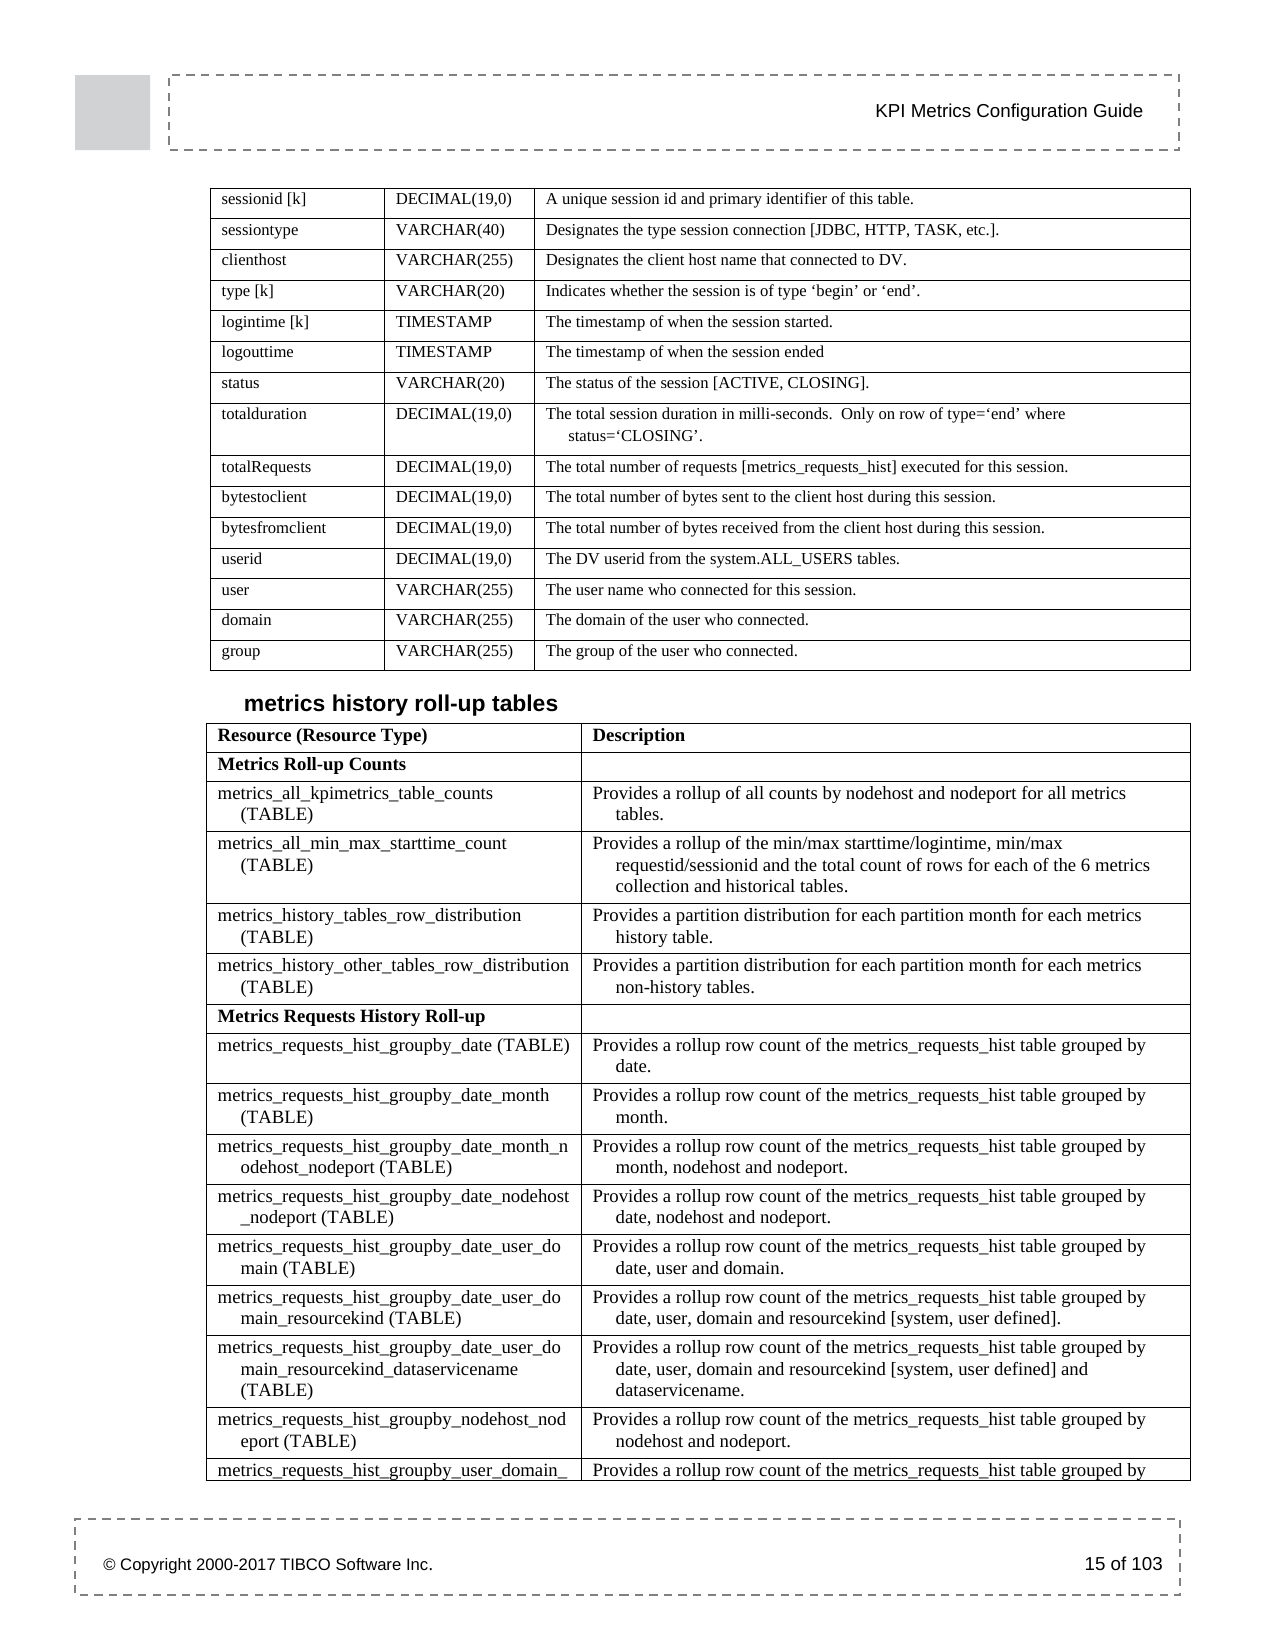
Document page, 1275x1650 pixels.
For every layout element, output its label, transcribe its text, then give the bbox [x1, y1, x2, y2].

table_cell The total number of bytes sent to the client host during this session. [535, 487, 1190, 517]
table_header Description [582, 724, 1190, 752]
table_cell The user name who connected for this session. [535, 579, 1190, 609]
table_cell Designates the type session connection [JDBC, HTTP, TASK, etc.]. [535, 219, 1190, 249]
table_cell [207, 1459, 581, 1480]
table_cell userid [211, 549, 384, 578]
table_cell The DV userid from the system.ALL_USERS tables. [535, 549, 1190, 578]
table_cell The timestamp of when the session started. [535, 311, 1190, 341]
subtitle metrics history roll-up tables [244, 690, 1162, 717]
table_cell Provides a partition distribution for each partition month for each metrics history table. [582, 904, 1190, 953]
table_cell Provides a rollup row count of the metrics_requests_hist table grouped by date, nodehost and nodeport. [582, 1185, 1190, 1234]
table_cell user [211, 579, 384, 609]
table_cell metrics_requests_hist_groupby_date_nodehost_nodeport (TABLE) [207, 1185, 581, 1234]
table_cell VARCHAR(255) [385, 250, 534, 280]
table_cell logintime [k] [211, 311, 384, 341]
table_cell DECIMAL(19,0) [385, 404, 534, 455]
table_cell metrics_requests_hist_groupby_date_month (TABLE) [207, 1084, 581, 1133]
table_cell DECIMAL(19,0) [385, 189, 534, 218]
table_cell Metrics Roll-up Counts [207, 753, 581, 781]
table_cell metrics_history_other_tables_row_distribution (TABLE) [207, 954, 581, 1004]
table_cell TIMESTAMP [385, 342, 534, 372]
table_cell bytestoclient [211, 487, 384, 517]
table_cell A unique session id and primary identifier of this table. [535, 189, 1190, 218]
table_cell Provides a rollup row count of the metrics_requests_hist table grouped by date, user and domain. [582, 1235, 1190, 1285]
table_cell status [211, 373, 384, 403]
table_cell Indicates whether the session is of type ‘begin’ or ‘end’. [535, 281, 1190, 310]
table_cell domain [211, 610, 384, 640]
table_cell [582, 1005, 1190, 1033]
table_cell metrics_requests_hist_groupby_date_user_domain_resourcekind (TABLE) [207, 1286, 581, 1335]
table_cell DECIMAL(19,0) [385, 487, 534, 517]
table_cell metrics_requests_hist_groupby_nodehost_nodeport (TABLE) [207, 1408, 581, 1457]
table_cell Designates the client host name that connected to DV. [535, 250, 1190, 280]
table_cell VARCHAR(20) [385, 281, 534, 310]
table_cell totalRequests [211, 456, 384, 486]
table_cell Provides a rollup row count of the metrics_requests_hist table grouped by nodehost and nodeport. [582, 1408, 1190, 1457]
table_cell The total number of requests [metrics_requests_hist] executed for this session. [535, 456, 1190, 486]
table_cell DECIMAL(19,0) [385, 549, 534, 578]
table_cell VARCHAR(255) [385, 641, 534, 670]
table_cell DECIMAL(19,0) [385, 456, 534, 486]
table_cell metrics_all_min_max_starttime_count (TABLE) [207, 832, 581, 903]
table_cell The total number of bytes received from the client host during this session. [535, 518, 1190, 547]
table_cell metrics_history_tables_row_distribution (TABLE) [207, 904, 581, 953]
table_cell [582, 753, 1190, 781]
table_cell group [211, 641, 384, 670]
table_cell Provides a rollup of the min/max starttime/logintime, min/max requestid/sessionid and the total count of rows for each of the 6 metrics collection and historical tables. [582, 832, 1190, 903]
table_header Resource (Resource Type) [207, 724, 581, 752]
table_cell VARCHAR(20) [385, 373, 534, 403]
table_cell Provides a rollup row count of the metrics_requests_hist table grouped by month, nodehost and nodeport. [582, 1135, 1190, 1184]
table_cell type [k] [211, 281, 384, 310]
table_cell sessiontype [211, 219, 384, 249]
table_cell metrics_requests_hist_groupby_date_user_domain (TABLE) [207, 1235, 581, 1285]
table_cell metrics_requests_hist_groupby_date_user_domain_resourcekind_dataservicename (TABLE) [207, 1336, 581, 1407]
table_cell metrics_all_kpimetrics_table_counts (TABLE) [207, 782, 581, 831]
table_cell Provides a partition distribution for each partition month for each metrics non-history tables. [582, 954, 1190, 1004]
table_cell The timestamp of when the session ended [535, 342, 1190, 372]
table_cell The total session duration in milli-seconds. Only on row of type=‘end’ where status=‘CLOSING’. [535, 404, 1190, 455]
table_cell VARCHAR(255) [385, 610, 534, 640]
table_cell metrics_requests_hist_groupby_date (TABLE) [207, 1034, 581, 1083]
table_cell Provides a rollup of all counts by nodehost and nodeport for all metrics tables. [582, 782, 1190, 831]
table_cell logouttime [211, 342, 384, 372]
table_cell Provides a rollup row count of the metrics_requests_hist table grouped by date. [582, 1034, 1190, 1083]
table_cell DECIMAL(19,0) [385, 518, 534, 547]
table_cell Provides a rollup row count of the metrics_requests_hist table grouped by date, user, domain and resourcekind [system, user defined] and dataservicename. [582, 1336, 1190, 1407]
table_cell TIMESTAMP [385, 311, 534, 341]
table_cell Provides a rollup row count of the metrics_requests_hist table grouped by date, user, domain and resourcekind [system, user defined]. [582, 1286, 1190, 1335]
table_cell totalduration [211, 404, 384, 455]
table_cell VARCHAR(255) [385, 579, 534, 609]
table_cell sessionid [k] [211, 189, 384, 218]
table_cell Metrics Requests History Roll-up [207, 1005, 581, 1033]
table_cell clienthost [211, 250, 384, 280]
table_cell bytesfromclient [211, 518, 384, 547]
table_cell The group of the user who connected. [535, 641, 1190, 670]
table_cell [582, 1459, 1190, 1480]
table_cell VARCHAR(40) [385, 219, 534, 249]
table_cell The domain of the user who connected. [535, 610, 1190, 640]
table_cell The status of the session [ACTIVE, CLOSING]. [535, 373, 1190, 403]
table_cell Provides a rollup row count of the metrics_requests_hist table grouped by month. [582, 1084, 1190, 1133]
table_cell metrics_requests_hist_groupby_date_month_nodehost_nodeport (TABLE) [207, 1135, 581, 1184]
